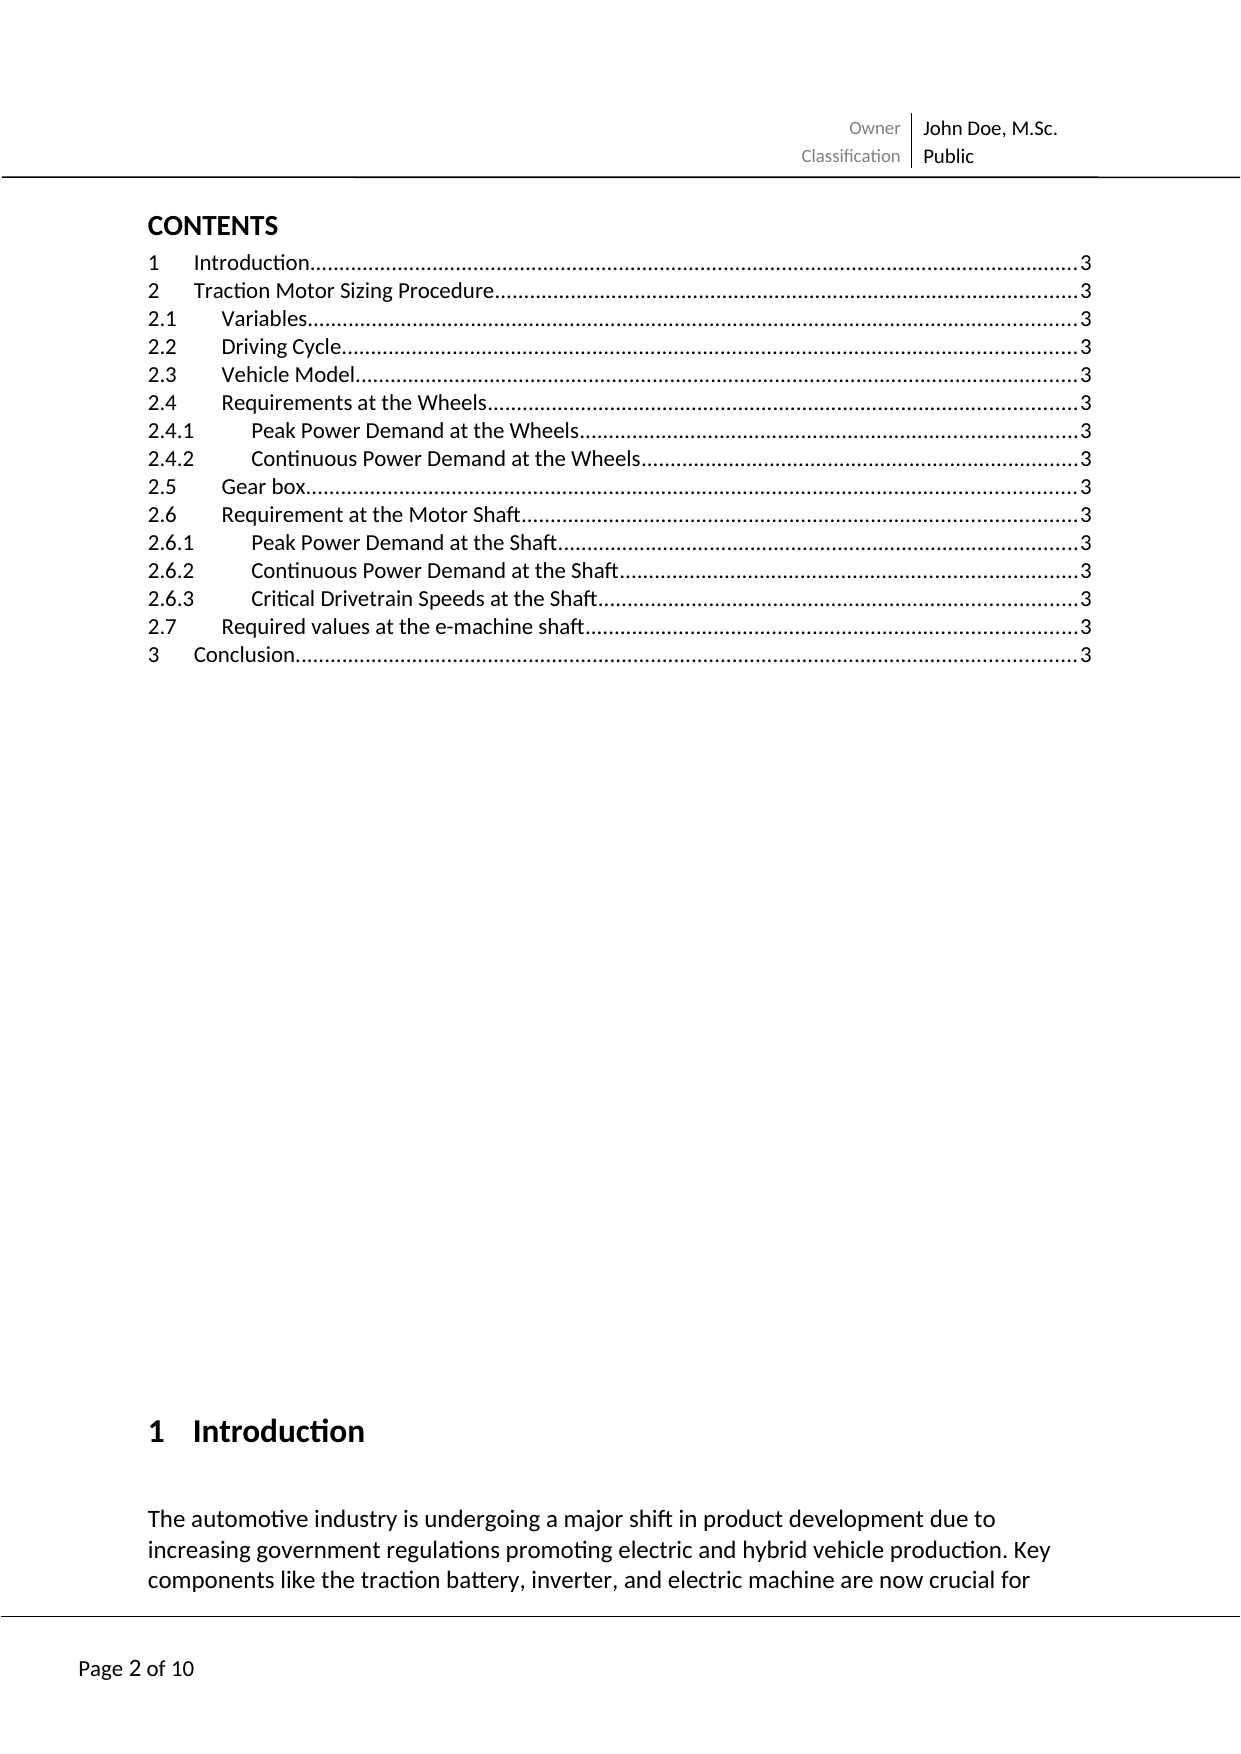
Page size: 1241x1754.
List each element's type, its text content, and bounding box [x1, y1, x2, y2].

subtitle Introduction [148, 1410, 1093, 1451]
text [148, 1504, 1093, 1595]
